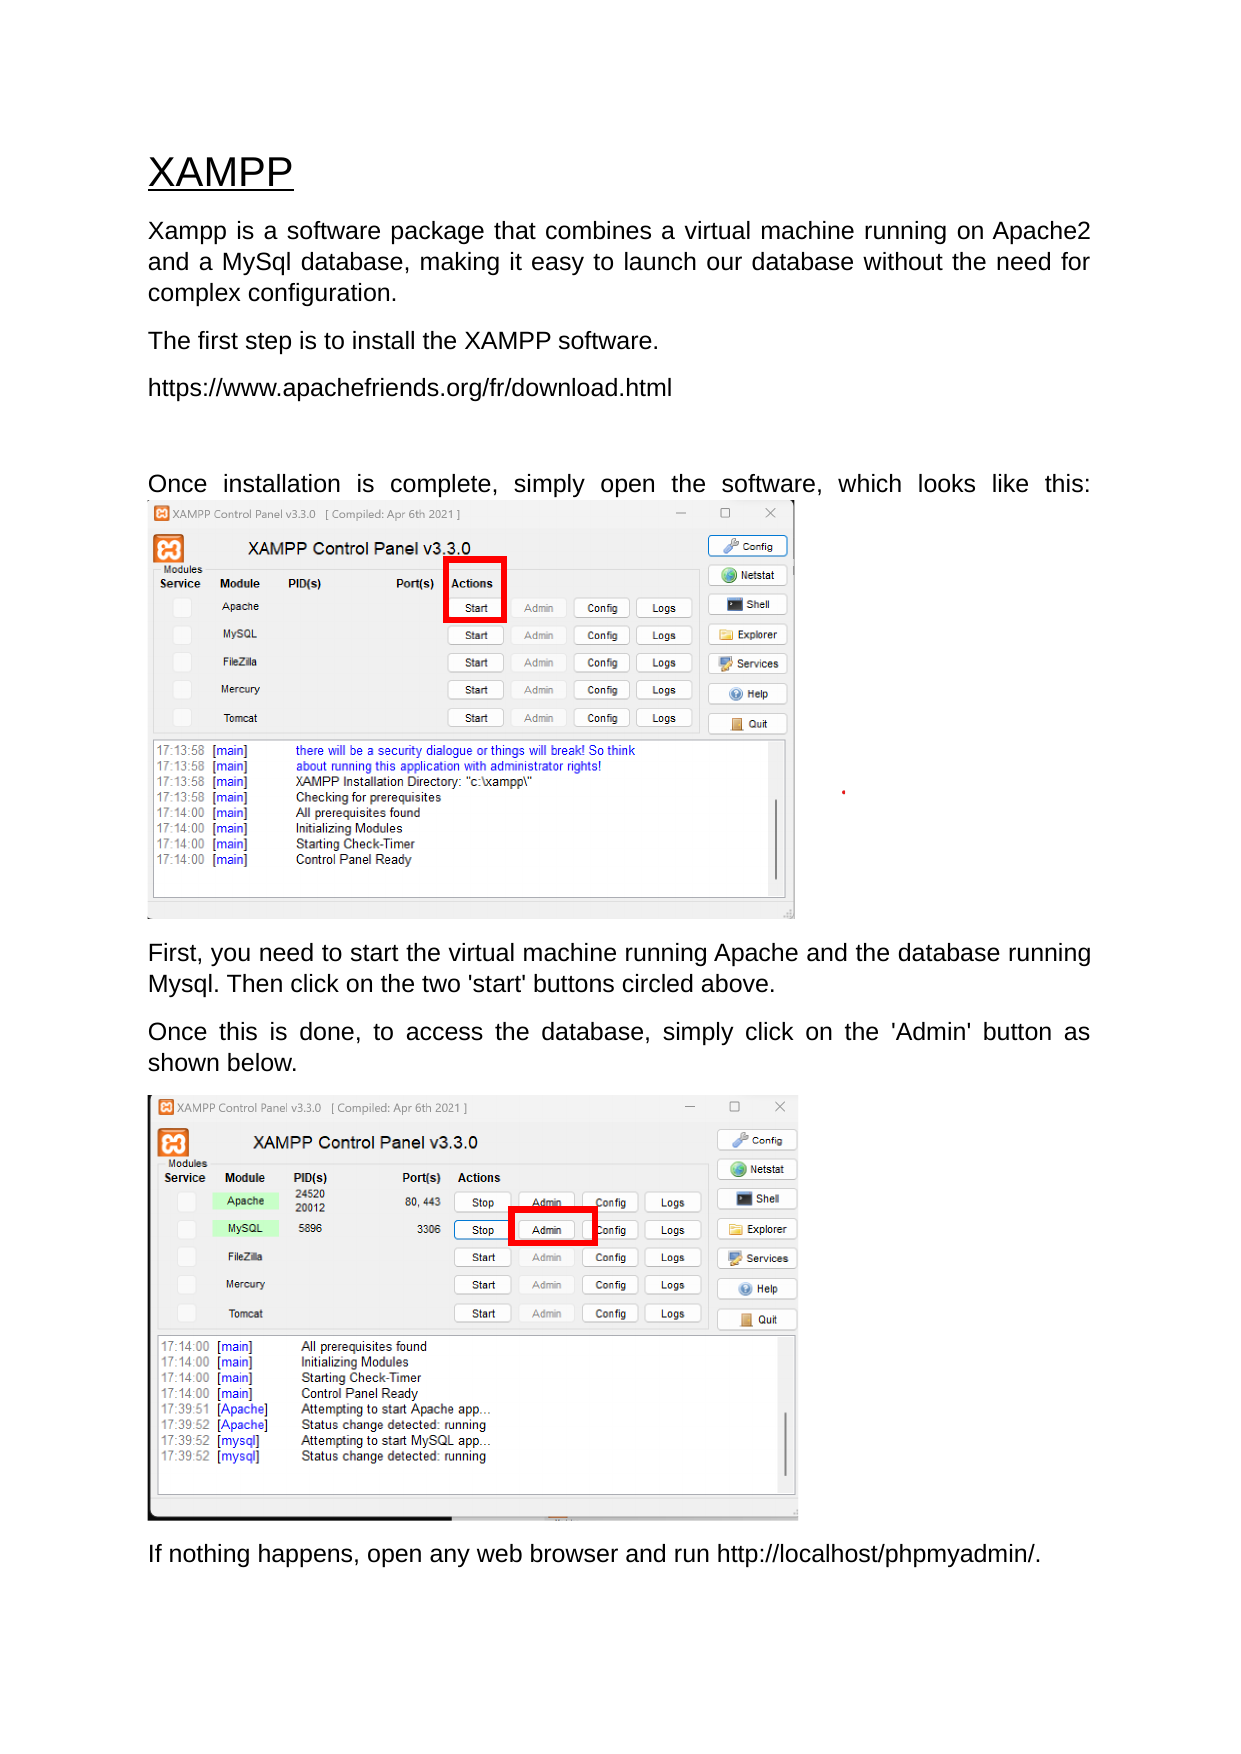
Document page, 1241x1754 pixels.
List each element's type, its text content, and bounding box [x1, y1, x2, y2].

text XAMPP [148, 148, 1093, 196]
text Xampp is a software package that combines a virtual machine running on Apache2 and a MySql database, making it easy to launch our database without the need for complex configuration. [148, 216, 1093, 307]
text If nothing happens, open any web browser and run http://localhost/phpmyadmin/. [148, 1539, 1093, 1568]
text The first step is to install the XAMPP software. [148, 326, 1093, 354]
text First, you need to start the virtual machine running Apache and the database running Mysql. Then click on the two 'start' buttons circled above. [148, 938, 1093, 997]
text Once this is done, to access the database, simply click on the 'Admin' button as shown below. [148, 1016, 1093, 1076]
picture [147, 1095, 799, 1521]
text https://www.apachefriends.org/fr/download.html [148, 373, 1093, 402]
picture [147, 500, 846, 919]
